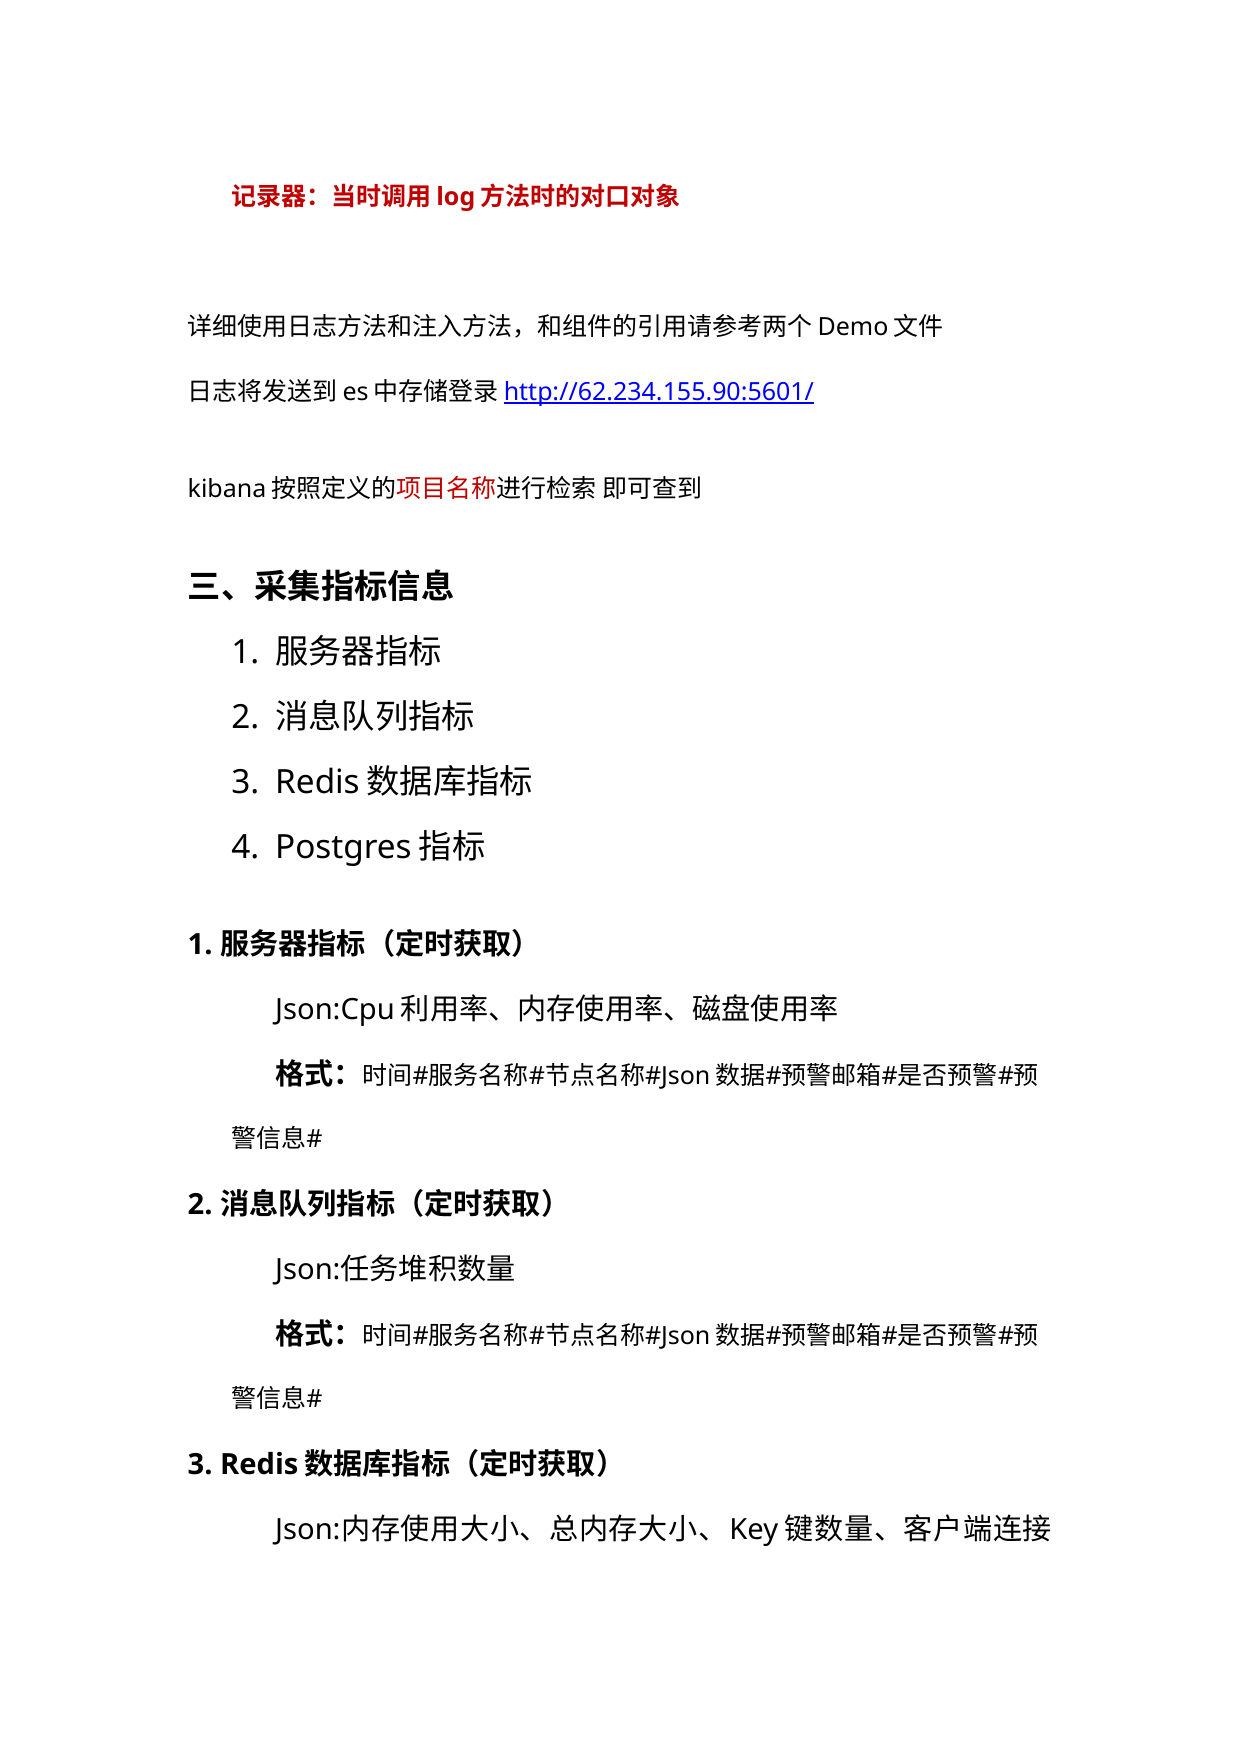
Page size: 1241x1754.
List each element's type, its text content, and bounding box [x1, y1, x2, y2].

list Redis数据库指标（定时获取） [187, 1429, 1053, 1494]
list 服务器指标（定时获取） [187, 909, 1053, 974]
list Redis数据库指标 [187, 747, 1053, 812]
text kibana按照定义的项目名称进行检索 即可查到 [187, 454, 1053, 519]
list 采集指标信息 [187, 552, 1053, 617]
list Json:任务堆积数量 [231, 1234, 1053, 1299]
list 消息队列指标 [187, 682, 1053, 747]
text 格式：时间#服务名称#节点名称#Json数据#预警邮箱#是否预警#预警信息# [231, 1299, 1053, 1429]
list Json:Cpu利用率、内存使用率、磁盘使用率 [231, 974, 1053, 1039]
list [231, 1494, 1053, 1559]
text 详细使用日志方法和注入方法，和组件的引用请参考两个Demo文件 [187, 292, 1053, 357]
list 记录器：当时调用log方法时的对口对象 [231, 162, 1053, 227]
list Postgres指标 [187, 812, 1053, 877]
text 格式：时间#服务名称#节点名称#Json数据#预警邮箱#是否预警#预警信息# [231, 1039, 1053, 1169]
list 服务器指标 [187, 617, 1053, 682]
list 消息队列指标（定时获取） [187, 1169, 1053, 1234]
text 日志将发送到es中存储登录http://62.234.155.90:5601/ [187, 357, 1053, 422]
